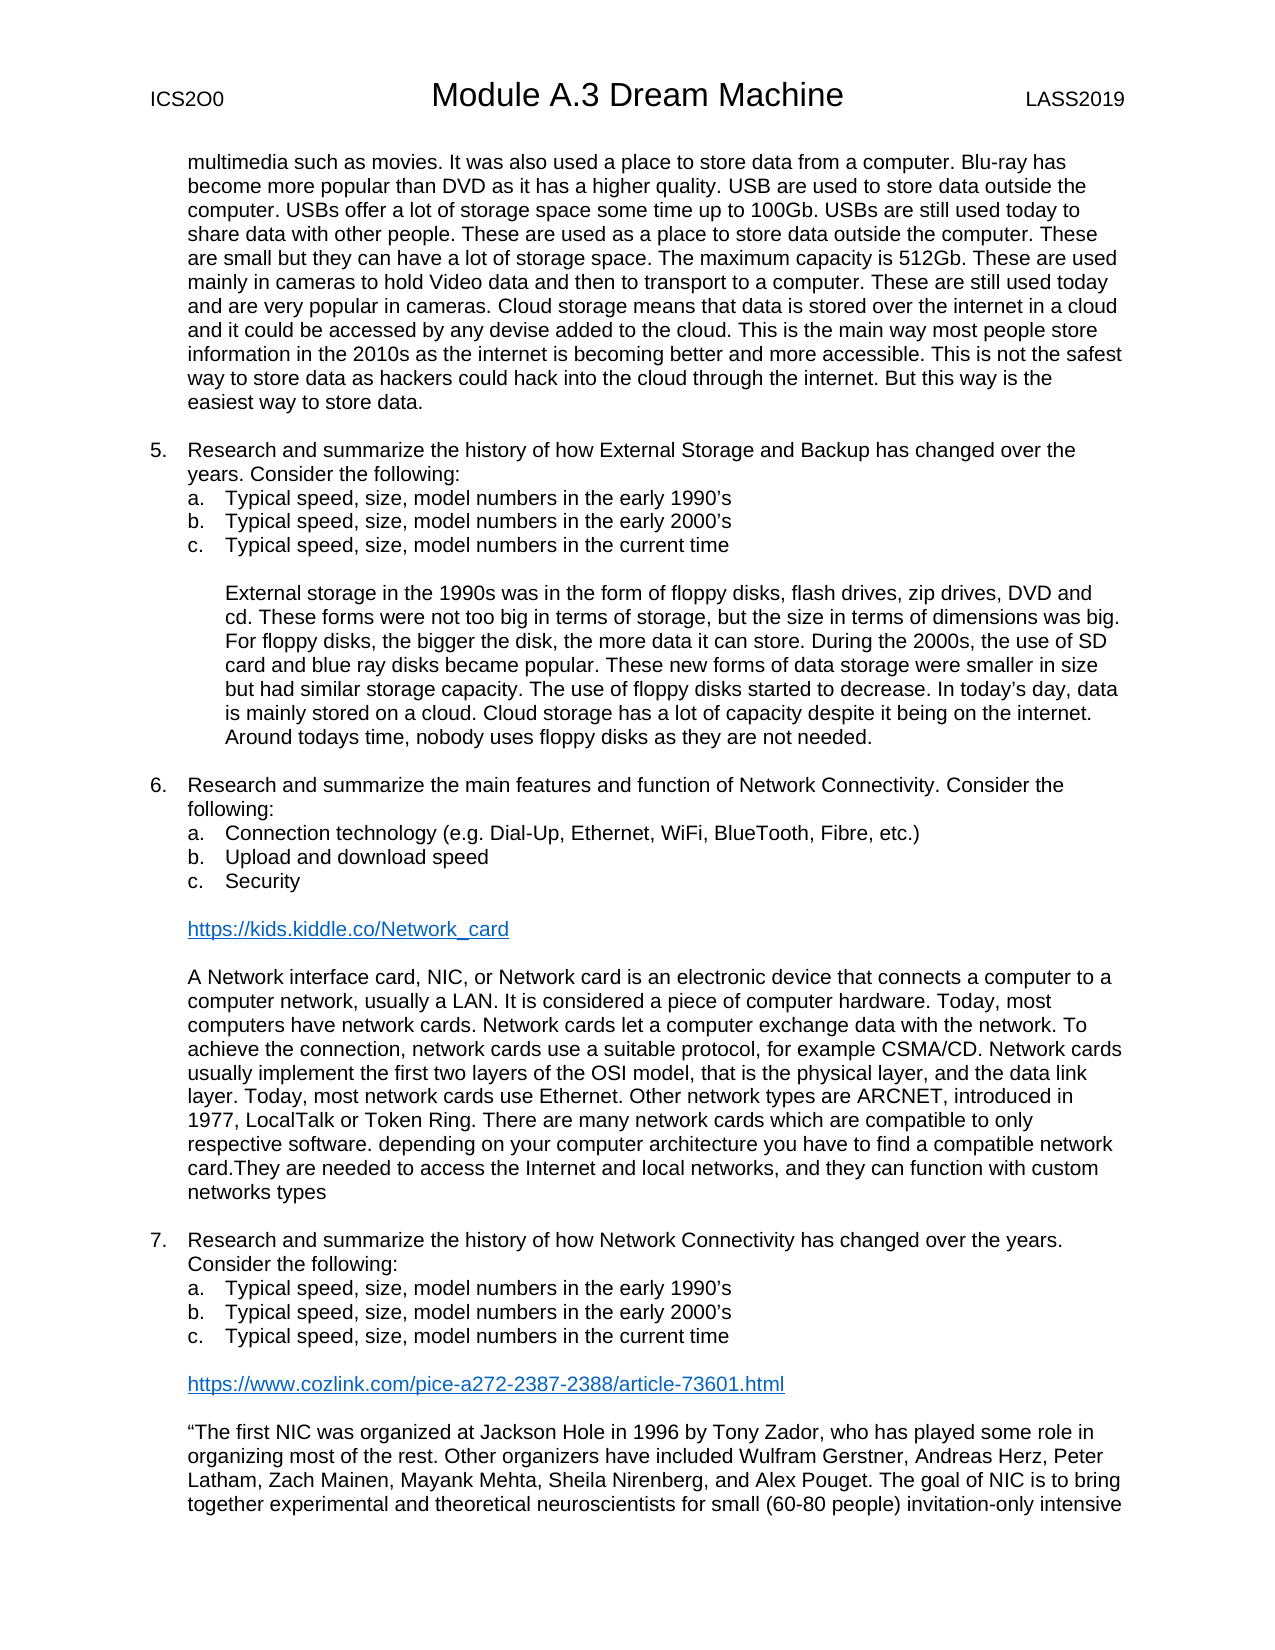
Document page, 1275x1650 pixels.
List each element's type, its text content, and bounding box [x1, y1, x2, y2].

list Typical speed, size, model numbers in the early 1990’s [187, 1276, 1125, 1300]
text https://www.cozlink.com/pice-a272-2387-2388/article-73601.html [187, 1372, 1125, 1396]
text A Network interface card, NIC, or Network card is an electronic device that connects a computer to a computer network, usually a LAN. It is considered a piece of computer hardware. Today, most computers have network cards. Network cards let a computer exchange data with the network. To achieve the connection, network cards use a suitable protocol, for example CSMA/CD. Network cards usually implement the first two layers of the OSI model, that is the physical layer, and the data link layer. Today, most network cards use Ethernet. Other network types are ARCNET, introduced in 1977, LocalTalk or Token Ring. There are many network cards which are compatible to only respective software. depending on your computer architecture you have to find a compatible network card.They are needed to access the Internet and local networks, and they can function with custom networks types [187, 964, 1125, 1204]
list Research and summarize the history of how External Storage and Backup has changed over the years. Consider the following: [150, 437, 1125, 485]
list Typical speed, size, model numbers in the early 2000’s [187, 509, 1125, 533]
list Typical speed, size, model numbers in the early 2000’s [187, 1300, 1125, 1324]
list Research and summarize the history of how Network Connectivity has changed over the years. Consider the following: [150, 1228, 1125, 1276]
list Typical speed, size, model numbers in the current time [187, 533, 1125, 557]
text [187, 150, 1125, 413]
text External storage in the 1990s was in the form of floppy disks, flash drives, zip drives, DVD and cd. These forms were not too big in terms of storage, but the size in terms of dimensions was big. For floppy disks, the bigger the disk, the more data it can store. During the 2000s, the use of SD card and blue ray disks became popular. These new forms of data storage were smaller in size but had similar storage capacity. The use of floppy disks started to decrease. In today’s day, data is mainly stored on a cloud. Cloud storage has a lot of capacity despite it being on the internet. Around todays time, nobody uses floppy disks as they are not needed. [225, 581, 1125, 749]
list Security [187, 869, 1125, 893]
list Typical speed, size, model numbers in the early 1990’s [187, 485, 1125, 509]
text https://kids.kiddle.co/Network_card [187, 917, 1125, 941]
list Connection technology (e.g. Dial-Up, Ethernet, WiFi, BlueTooth, Fibre, etc.) [187, 821, 1125, 845]
list Research and summarize the main features and function of Network Connectivity. Consider the following: [150, 773, 1125, 821]
list Upload and download speed [187, 845, 1125, 869]
list Typical speed, size, model numbers in the current time [187, 1324, 1125, 1348]
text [187, 1420, 1125, 1516]
